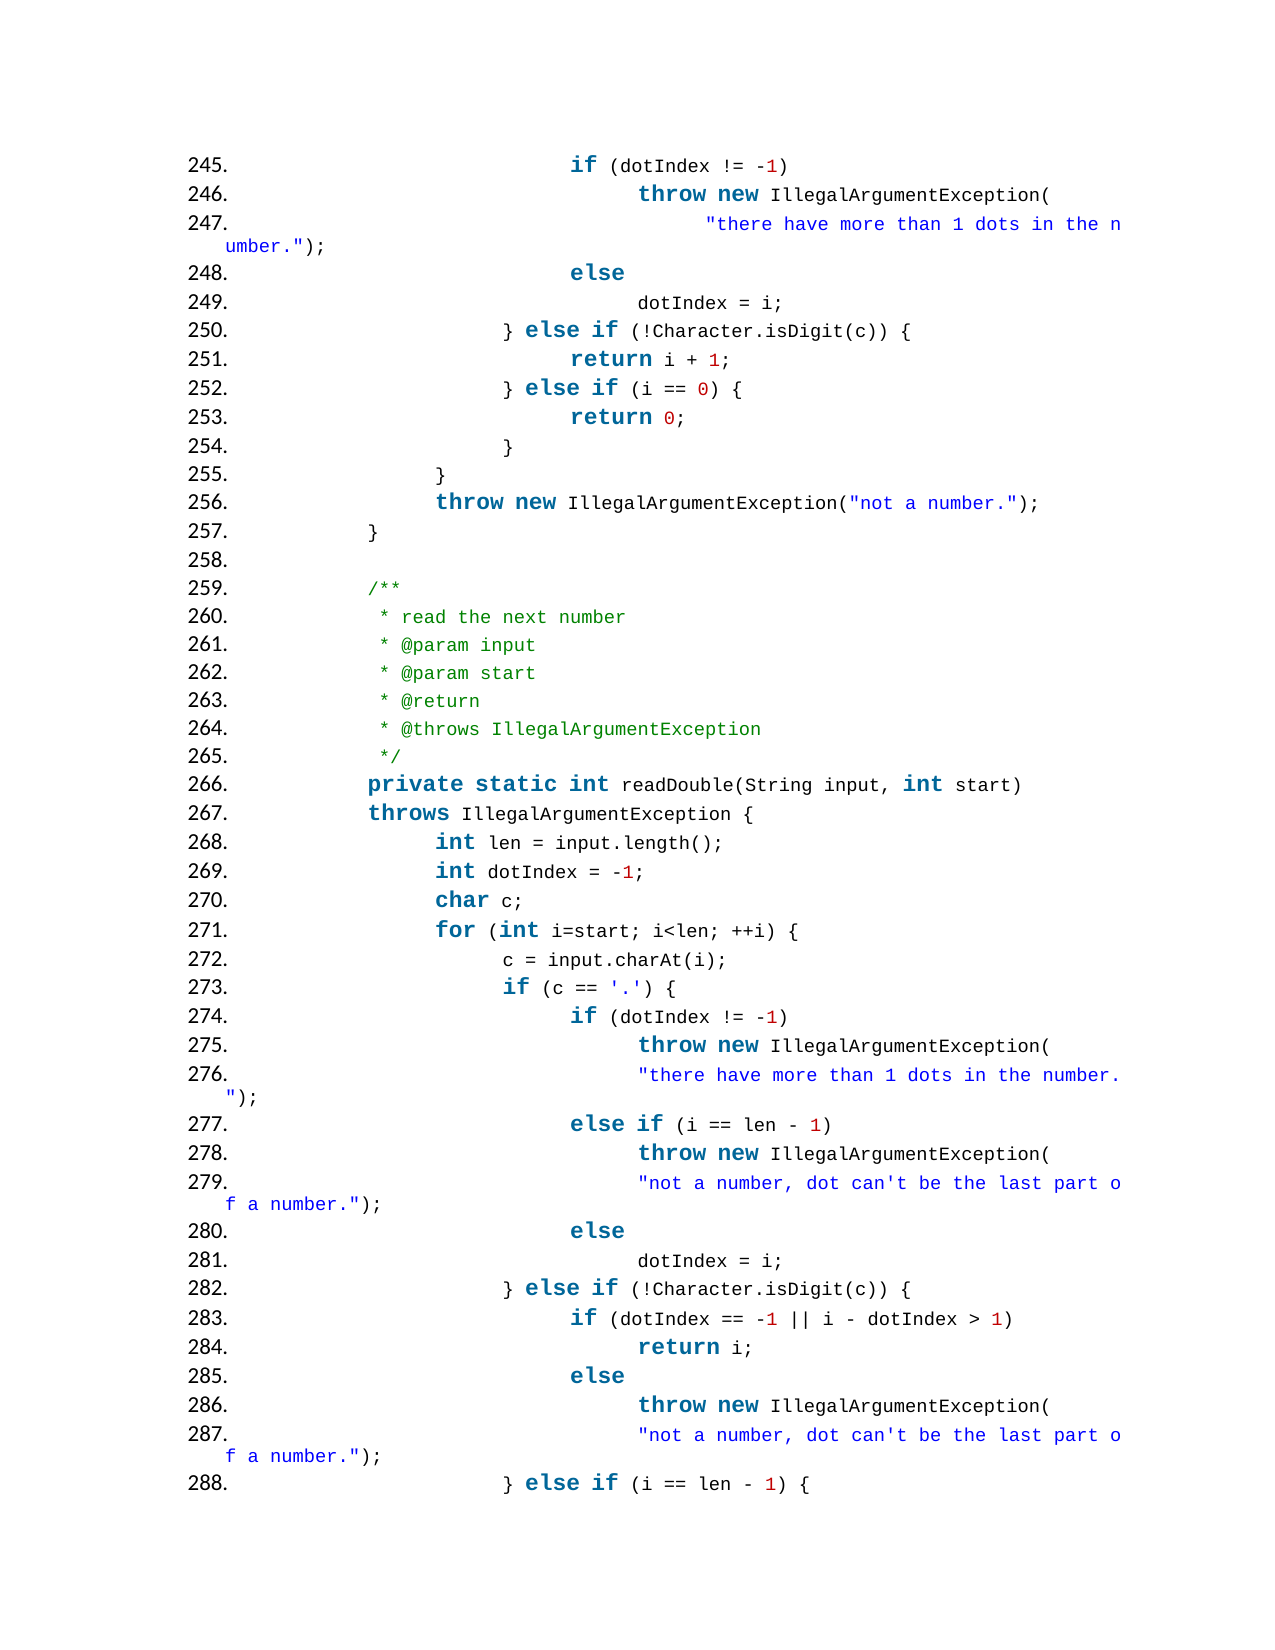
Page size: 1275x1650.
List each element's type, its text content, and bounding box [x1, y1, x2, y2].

list "there have more than 1 dots in the number."); [187, 208, 1125, 258]
list } [187, 517, 1125, 545]
list c = input.charAt(i); [187, 944, 1125, 972]
list } [187, 431, 1125, 459]
list return 0; [187, 402, 1125, 431]
list "not a number, dot can't be the last part of a number."); [187, 1419, 1125, 1468]
list */ [187, 741, 1125, 769]
list char c; [187, 886, 1125, 915]
list * @throws IllegalArgumentException [187, 713, 1125, 741]
list if (dotIndex == -1 || i - dotIndex > 1) [187, 1303, 1125, 1332]
list throws IllegalArgumentException { [187, 798, 1125, 827]
list throw new IllegalArgumentException("not a number."); [187, 487, 1125, 517]
list if (dotIndex != -1) [187, 1001, 1125, 1030]
list else [187, 1216, 1125, 1245]
list * read the next number [187, 601, 1125, 629]
list throw new IllegalArgumentException( [187, 1390, 1125, 1419]
list if (c == '.') { [187, 972, 1125, 1001]
list dotIndex = i; [187, 287, 1125, 315]
list throw new IllegalArgumentException( [187, 179, 1125, 208]
list for (int i=start; i<len; ++i) { [187, 915, 1125, 944]
list throw new IllegalArgumentException( [187, 1030, 1125, 1059]
list } else if (i == len - 1) { [187, 1468, 1125, 1498]
list /** [187, 573, 1125, 601]
list * @param input [187, 629, 1125, 657]
list * @param start [187, 657, 1125, 685]
list private static int readDouble(String input, int start) [187, 769, 1125, 798]
list else [187, 1361, 1125, 1390]
list * @return [187, 685, 1125, 713]
list } else if (!Character.isDigit(c)) { [187, 1273, 1125, 1303]
list } else if (!Character.isDigit(c)) { [187, 315, 1125, 344]
list dotIndex = i; [187, 1245, 1125, 1273]
list else [187, 258, 1125, 287]
list "not a number, dot can't be the last part of a number."); [187, 1167, 1125, 1216]
list int len = input.length(); [187, 827, 1125, 856]
list "there have more than 1 dots in the number."); [187, 1059, 1125, 1109]
list return i; [187, 1332, 1125, 1361]
list else if (i == len - 1) [187, 1109, 1125, 1138]
list throw new IllegalArgumentException( [187, 1138, 1125, 1167]
list } [187, 459, 1125, 487]
list if (dotIndex != -1) [187, 150, 1125, 179]
list } else if (i == 0) { [187, 373, 1125, 402]
list int dotIndex = -1; [187, 856, 1125, 886]
list return i + 1; [187, 344, 1125, 373]
